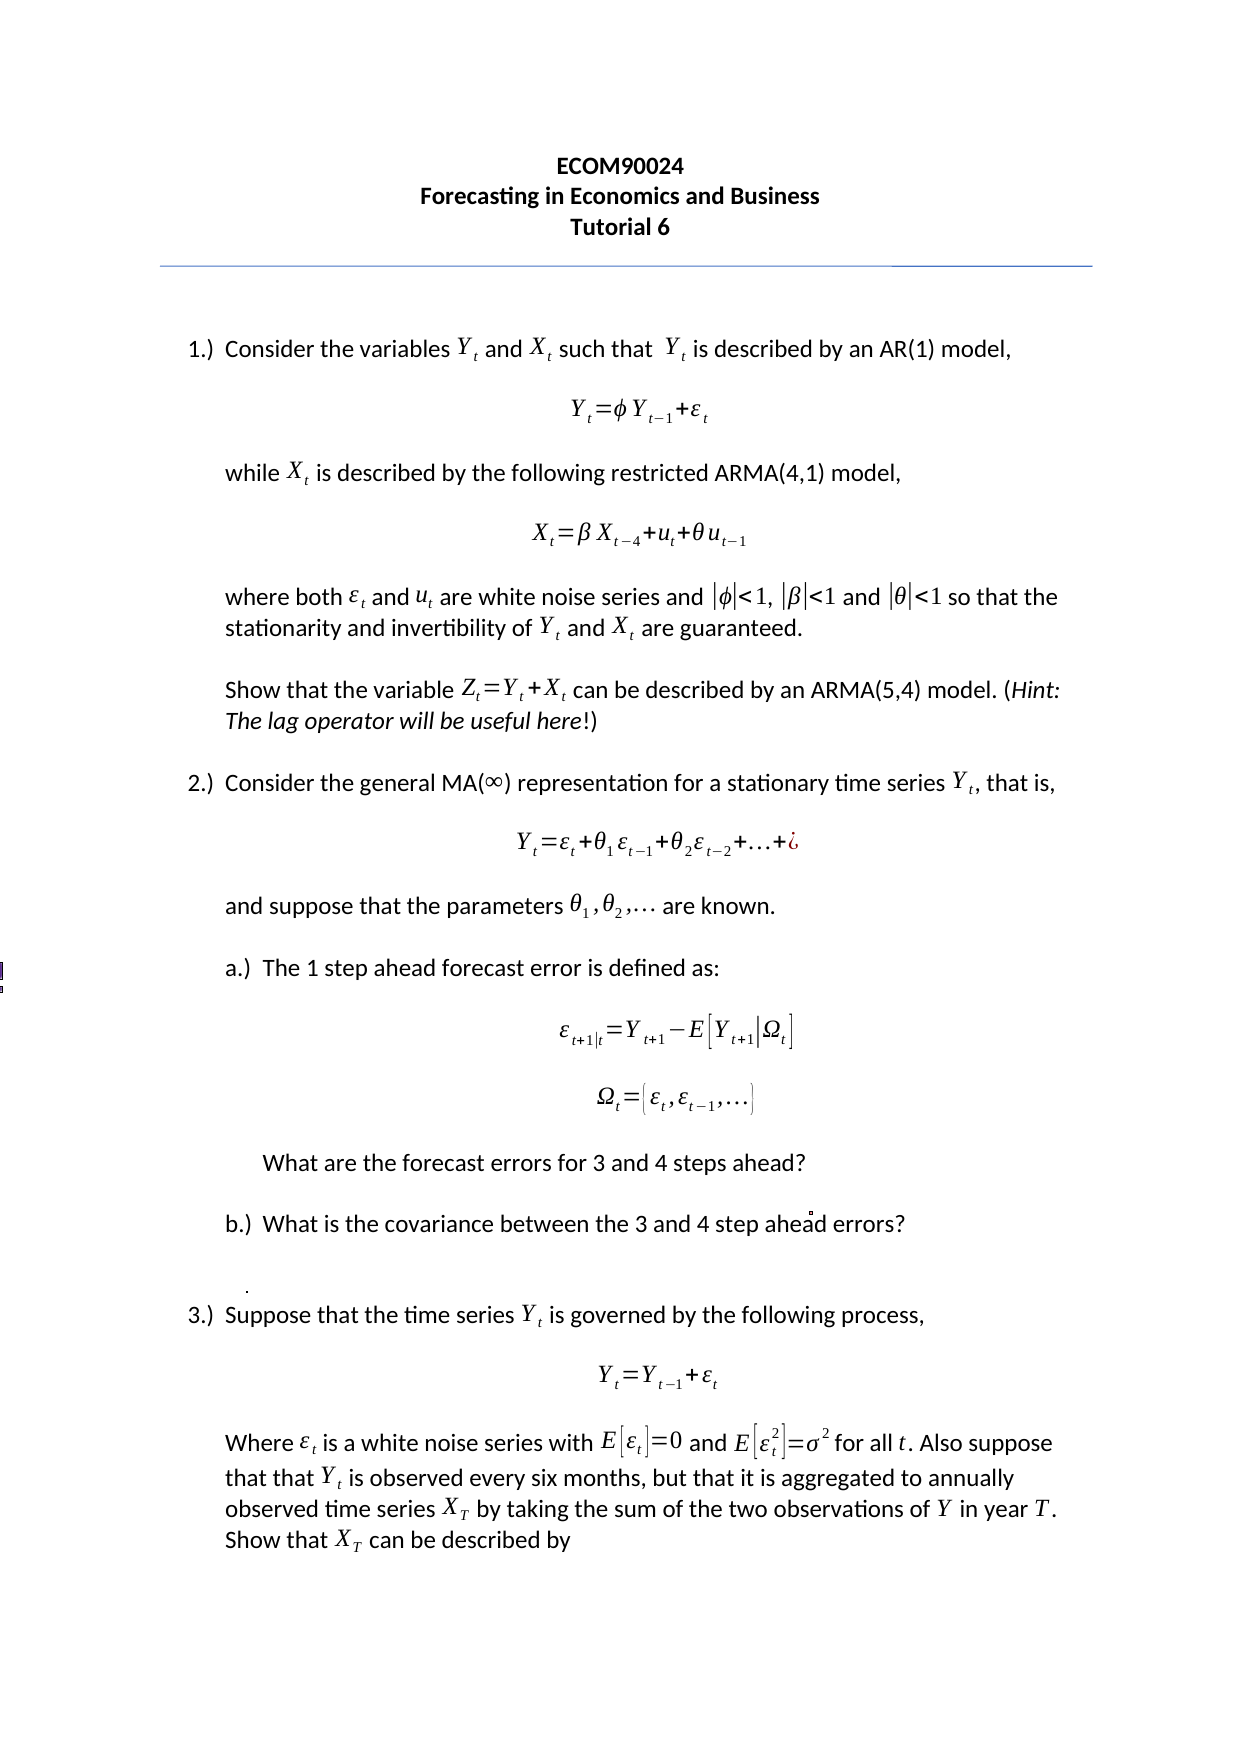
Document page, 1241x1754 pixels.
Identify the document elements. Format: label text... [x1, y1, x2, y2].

text Forecasting in Economics and Business [150, 181, 1090, 211]
list Consider the general MA() representation for a stationary time series , that is, [187, 766, 1090, 798]
list The 1 step ahead forecast error is defined as: [225, 952, 1090, 982]
list Where is a white noise series with and for all . Also suppose that that is observed every six months, but that it is aggregated to annually observed time series by taking the sum of the two observations of in year . Show that can be described by [225, 1423, 1090, 1556]
text Tutorial 6 [150, 211, 1090, 242]
text ECOM90024 [150, 150, 1090, 181]
list What is the covariance between the 3 and 4 step ahead errors? [225, 1208, 1090, 1238]
text Show that the variable can be described by an ARMA(5,4) model. (Hint: The lag operator will be useful here!) [225, 674, 1090, 736]
list What are the forecast errors for 3 and 4 steps ahead? [262, 1147, 1090, 1177]
text where both and are white noise series and , and so that the stationarity and invertibility of and are guaranteed. [225, 581, 1090, 643]
list Consider the variables and such that is described by an AR(1) model, [187, 333, 1090, 364]
list Suppose that the time series is governed by the following process, [187, 1299, 1090, 1331]
list and suppose that the parameters are known. [225, 890, 1090, 921]
text while is described by the following restricted ARMA(4,1) model, [187, 457, 1090, 488]
